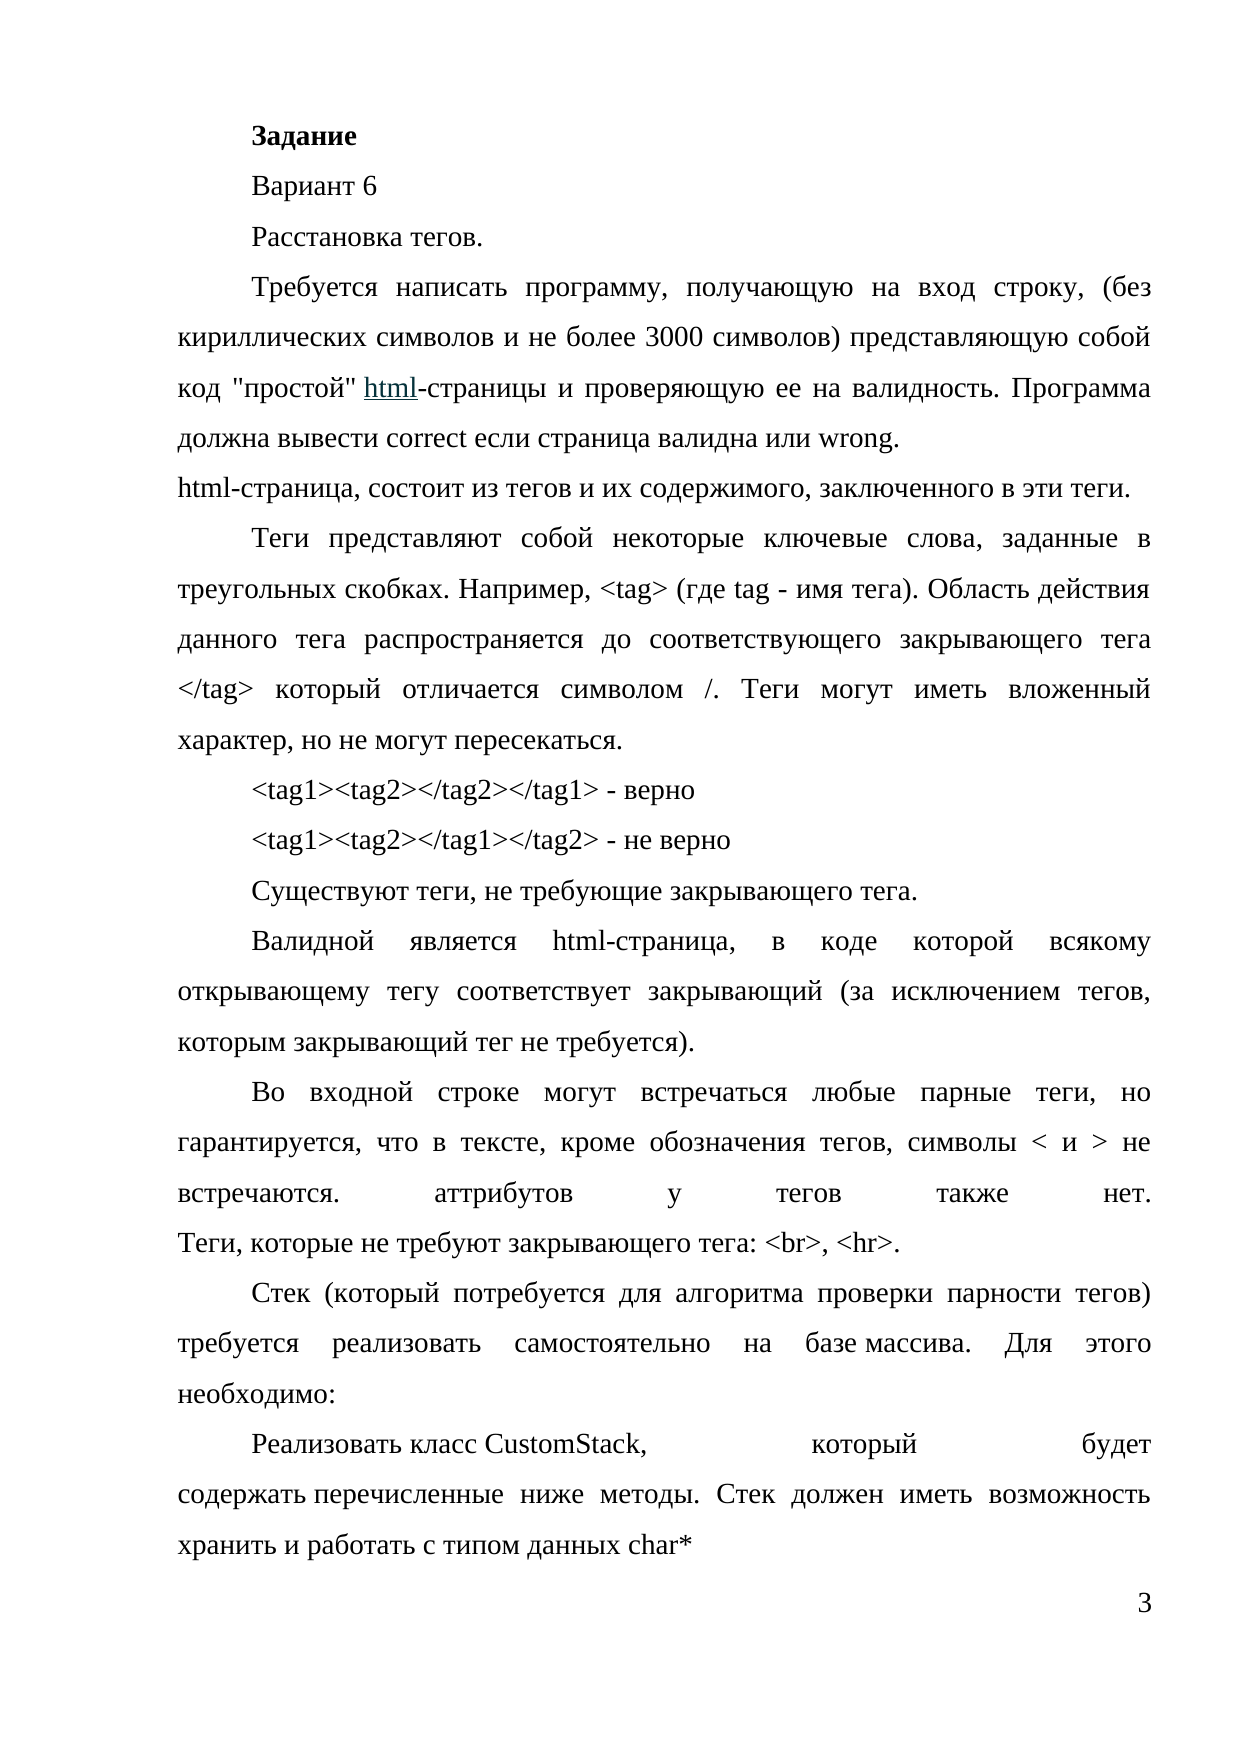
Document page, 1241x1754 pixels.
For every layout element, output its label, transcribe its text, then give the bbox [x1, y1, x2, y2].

text Существуют теги, не требующие закрывающего тега. [177, 873, 1152, 906]
text <tag1><tag2></tag2></tag1> - верно [177, 772, 1152, 806]
text Вариант 6 [177, 168, 1152, 202]
text Теги представляют собой некоторые ключевые слова, заданные в треугольных скобках. Например, <tag> (где tag - имя тега). Область действия данного тега распространяется до соответствующего закрывающего тега </tag> который отличается символом /. Теги могут иметь вложенный характер, но не могут пересекаться. [177, 521, 1152, 755]
text Расстановка тегов. [177, 219, 1152, 252]
text Стек (который потребуется для алгоритма проверки парности тегов) требуется реализовать самостоятельно на базе массива. Для этого необходимо: [177, 1275, 1152, 1409]
text Реализовать класс CustomStack, который будет содержать перечисленные ниже методы. Стек должен иметь возможность хранить и работать с типом данных char* [177, 1426, 1152, 1560]
text Во входной строке могут встречаться любые парные теги, но гарантируется, что в тексте, кроме обозначения тегов, символы < и > не встречаются. аттрибутов у тегов также нет. Теги, которые не требуют закрывающего тега: <br>, <hr>. [177, 1074, 1152, 1258]
text Валидной является html-страница, в коде которой всякому открывающему тегу соответствует закрывающий (за исключением тегов, которым закрывающий тег не требуется). [177, 923, 1152, 1057]
subtitle Задание [177, 118, 1152, 152]
text Требуется написать программу, получающую на вход строку, (без кириллических символов и не более 3000 символов) представляющую собой код "простой" html-страницы и проверяющую ее на валидность. Программа должна вывести correct если страница валидна или wrong. [177, 269, 1152, 453]
text html-страница, состоит из тегов и их содержимого, заключенного в эти теги. [177, 470, 1152, 504]
text <tag1><tag2></tag1></tag2> - не верно [177, 822, 1152, 856]
